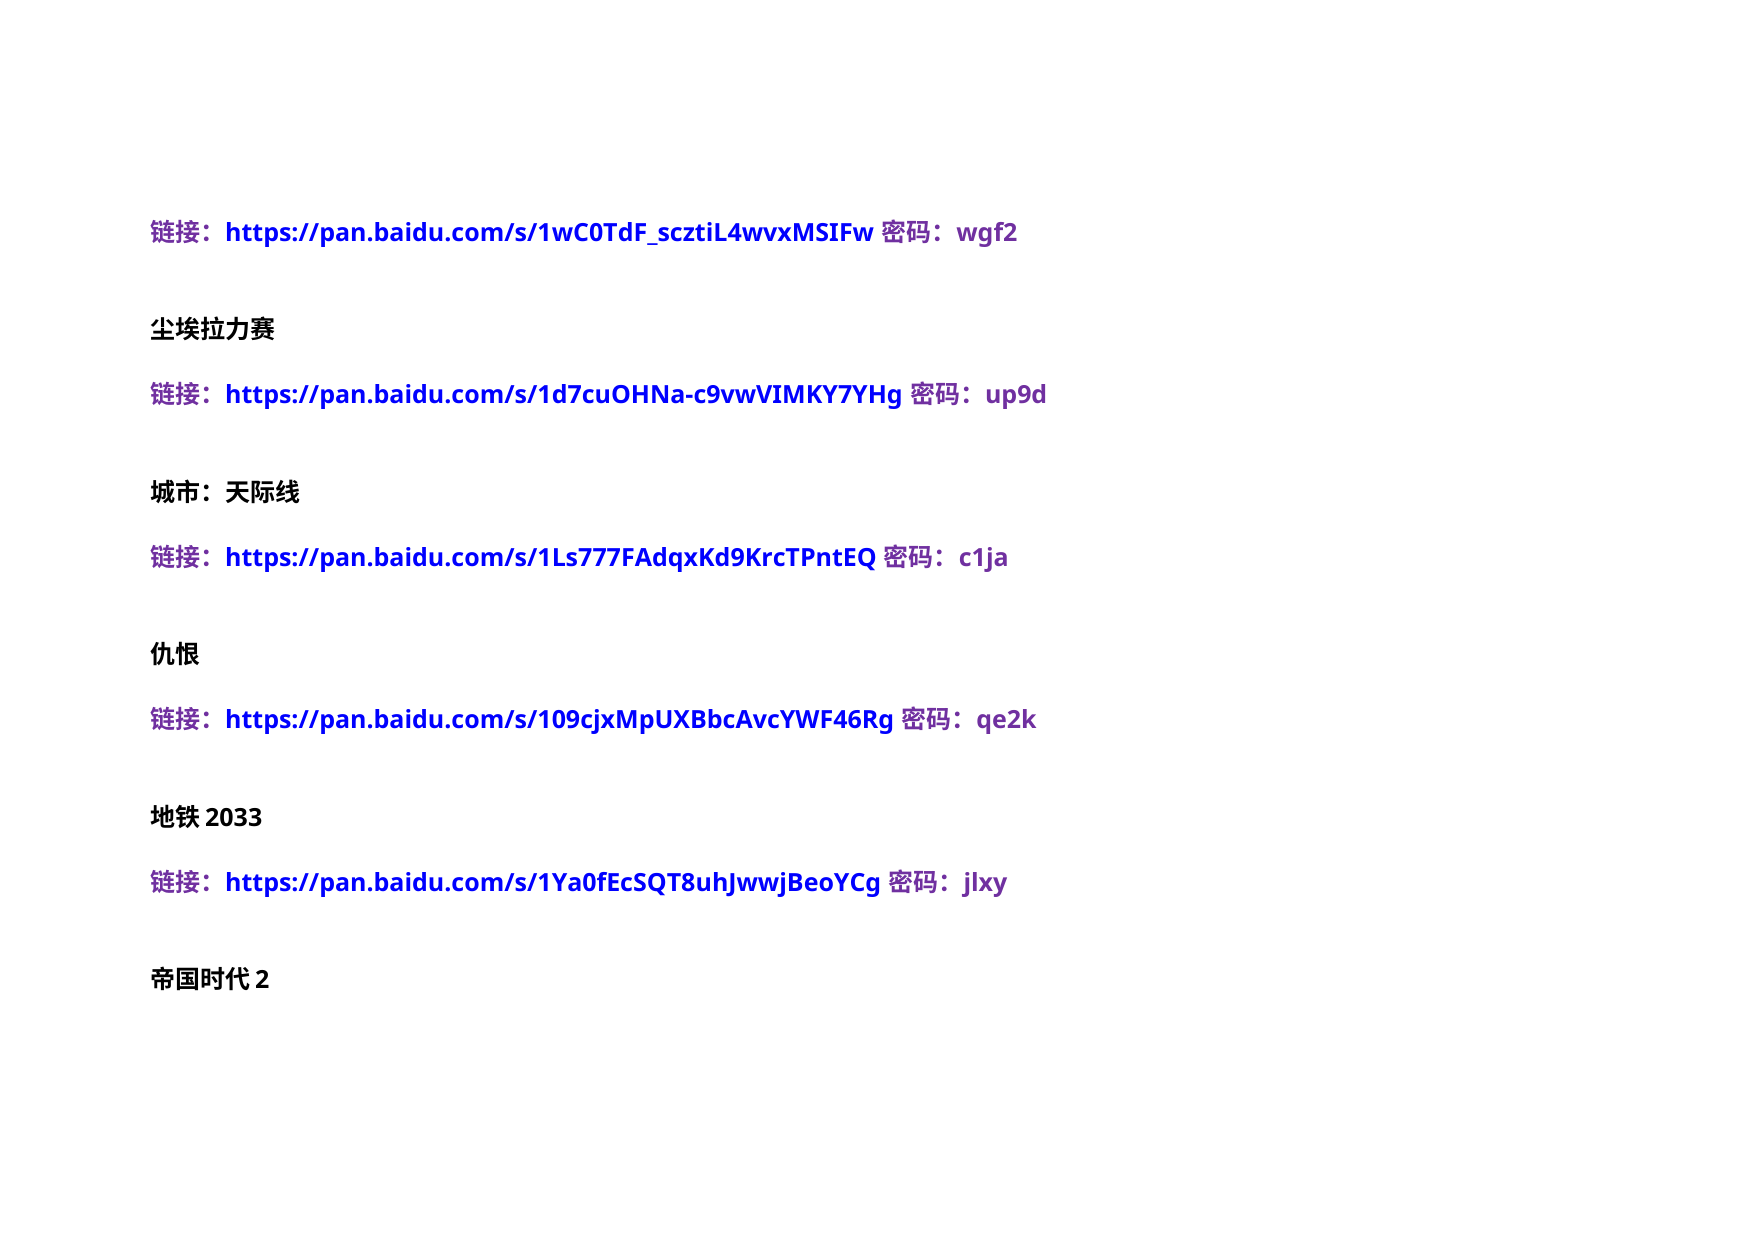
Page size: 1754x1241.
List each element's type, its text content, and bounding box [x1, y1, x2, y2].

text 仇恨 [150, 620, 1604, 685]
text 链接：https://pan.baidu.com/s/1d7cuOHNa-c9vwVIMKY7YHg 密码：up9d [150, 360, 1604, 425]
text 链接：https://pan.baidu.com/s/109cjxMpUXBbcAvcYWF46Rg 密码：qe2k [150, 685, 1604, 750]
text 尘埃拉力赛 [150, 295, 1604, 360]
text 链接：https://pan.baidu.com/s/1Ya0fEcSQT8uhJwwjBeoYCg 密码：jlxy [150, 848, 1604, 913]
text 地铁2033 [150, 783, 1604, 848]
text 城市：天际线 [150, 458, 1604, 523]
text 帝国时代2 [150, 945, 1604, 1010]
text 链接：https://pan.baidu.com/s/1Ls777FAdqxKd9KrcTPntEQ 密码：c1ja [150, 523, 1604, 588]
text 链接：https://pan.baidu.com/s/1wC0TdF_scztiL4wvxMSIFw 密码：wgf2 [150, 198, 1604, 263]
